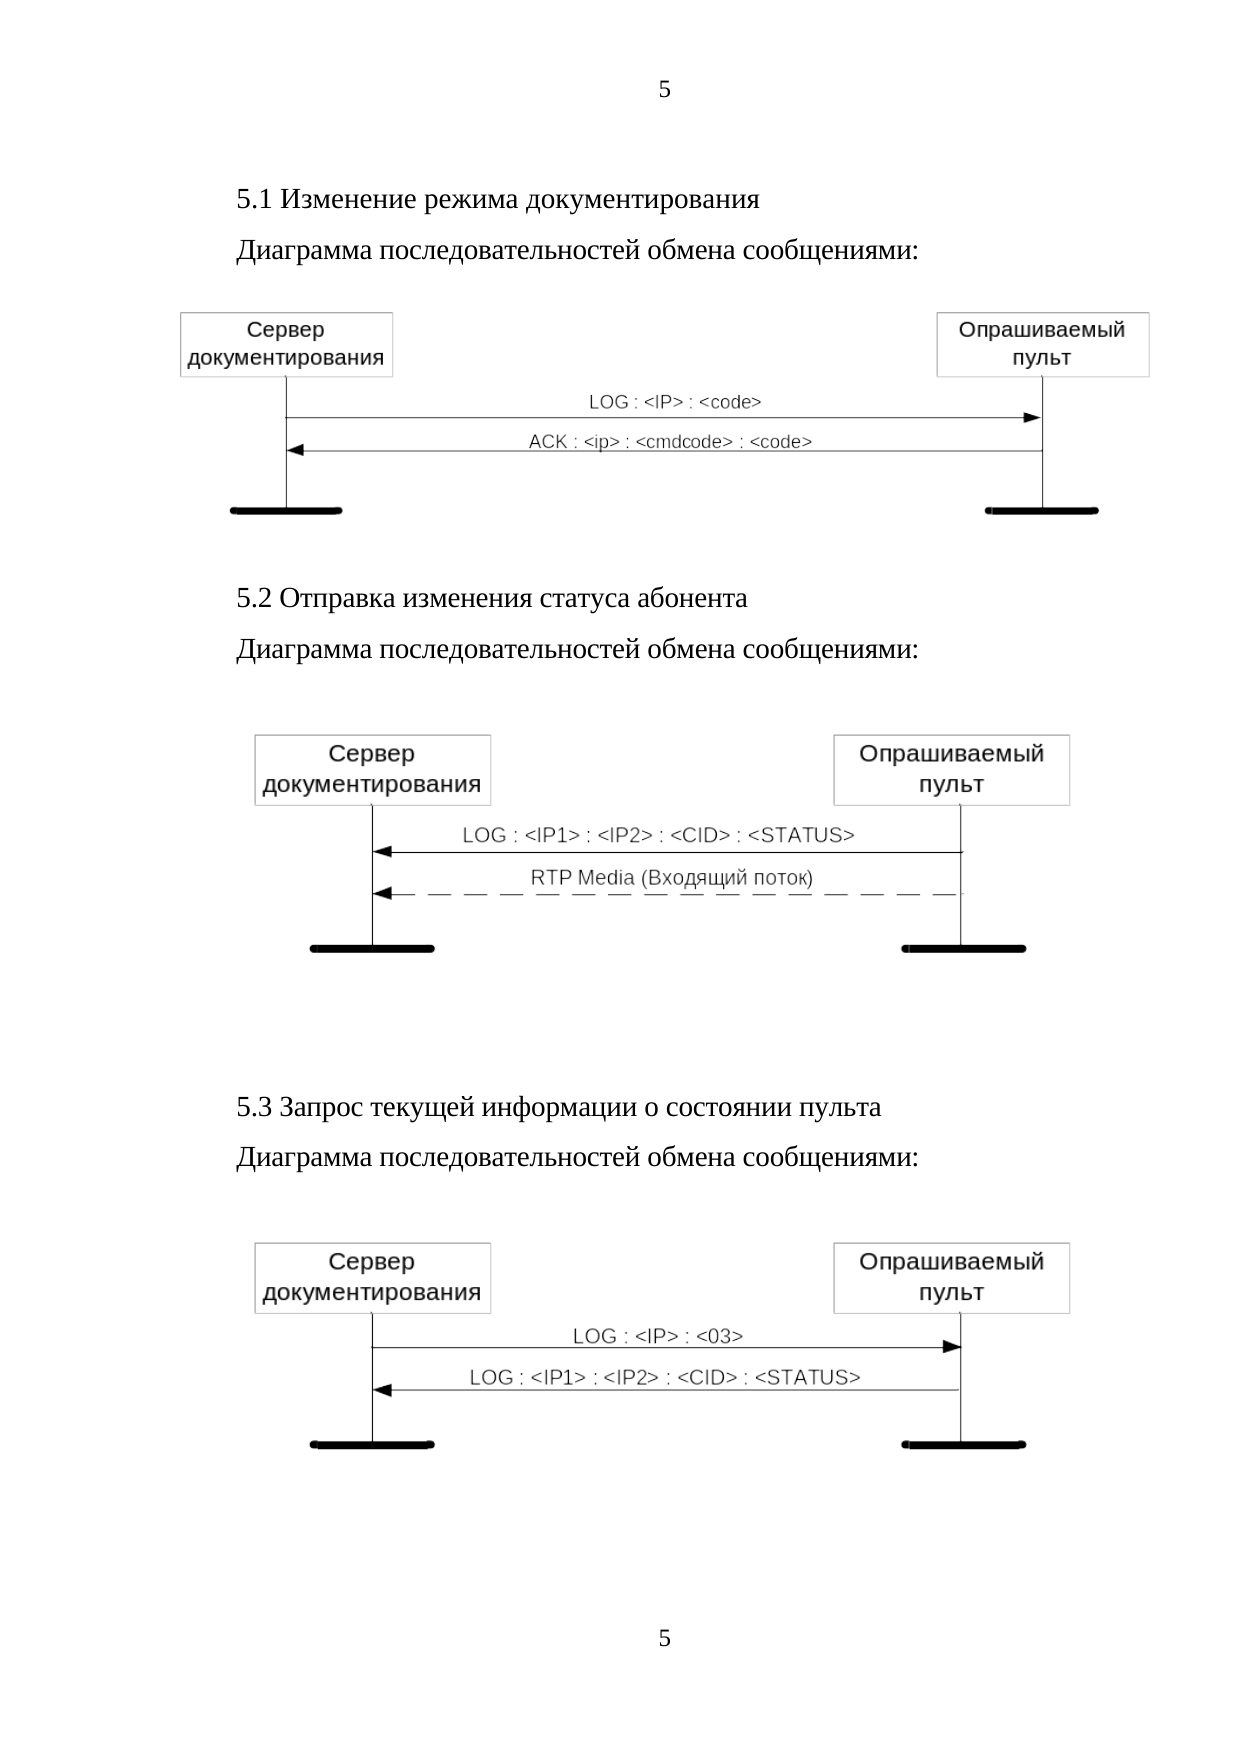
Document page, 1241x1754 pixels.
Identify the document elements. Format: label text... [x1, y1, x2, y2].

text 5.1 Изменение режима документирования [177, 182, 1152, 215]
text 5.3 Запрос текущей информации о состоянии пульта [177, 1089, 1152, 1123]
text Диаграмма последовательностей обмена сообщениями: [177, 1139, 1152, 1173]
text 5.2 Отправка изменения статуса абонента [177, 581, 1152, 614]
text Диаграмма последовательностей обмена сообщениями: [177, 232, 1152, 265]
text Диаграмма последовательностей обмена сообщениями: [177, 631, 1152, 664]
